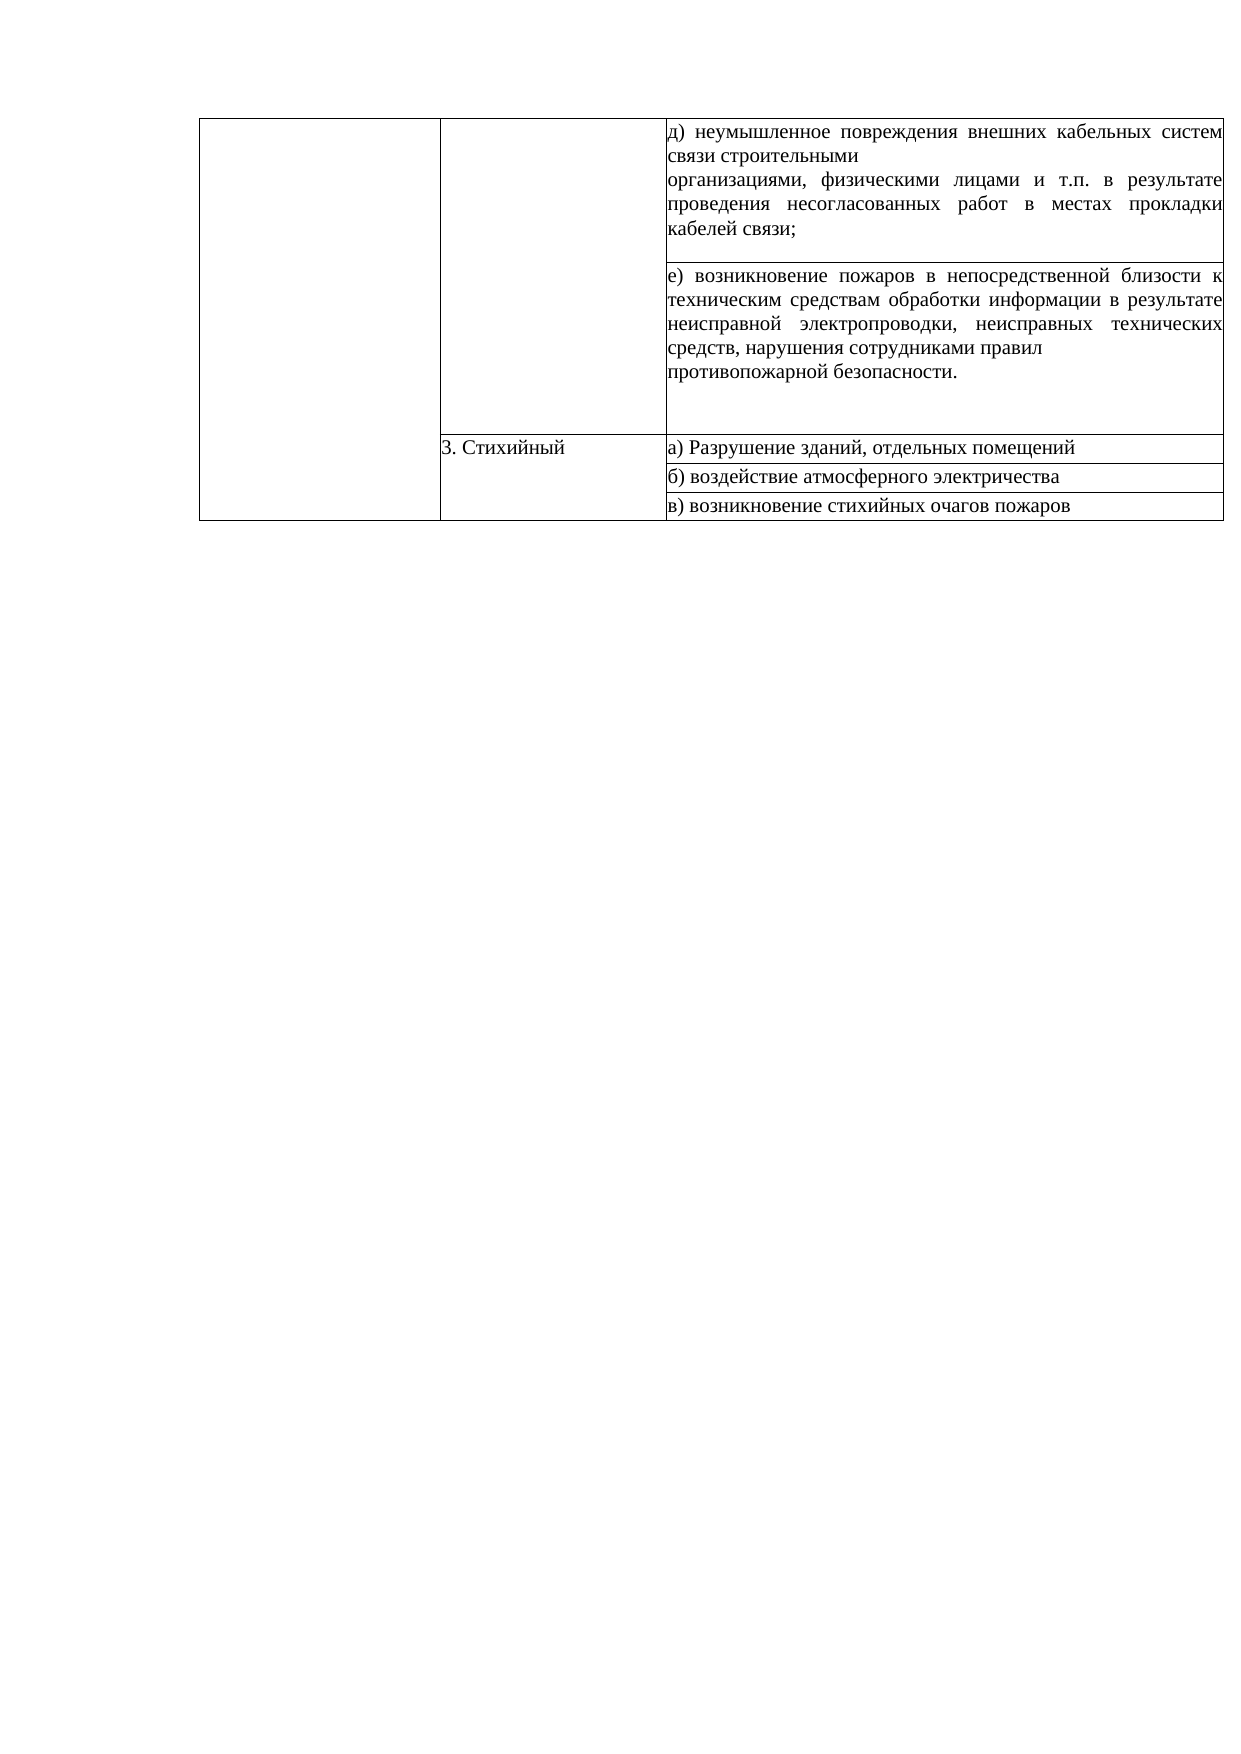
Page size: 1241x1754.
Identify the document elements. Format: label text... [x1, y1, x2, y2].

table_cell в) возникновение стихийных очагов пожаров [667, 493, 1223, 520]
table_cell б) воздействие атмосферного электричества [667, 464, 1223, 492]
table_cell д) неумышленное повреждения внешних кабельных систем связи строительными организациями, физическими лицами и т.п. в результате проведения несогласованных работ в местах прокладки кабелей связи; [667, 119, 1223, 262]
table_cell е) возникновение пожаров в непосредственной близости к техническим средствам обработки информации в результате неисправной электропроводки, неисправных технических средств, нарушения сотрудниками правил противопожарной безопасности. [667, 263, 1223, 434]
table_cell 3. Стихийный [441, 435, 666, 520]
table_cell а) Разрушение зданий, отдельных помещений [667, 435, 1223, 463]
